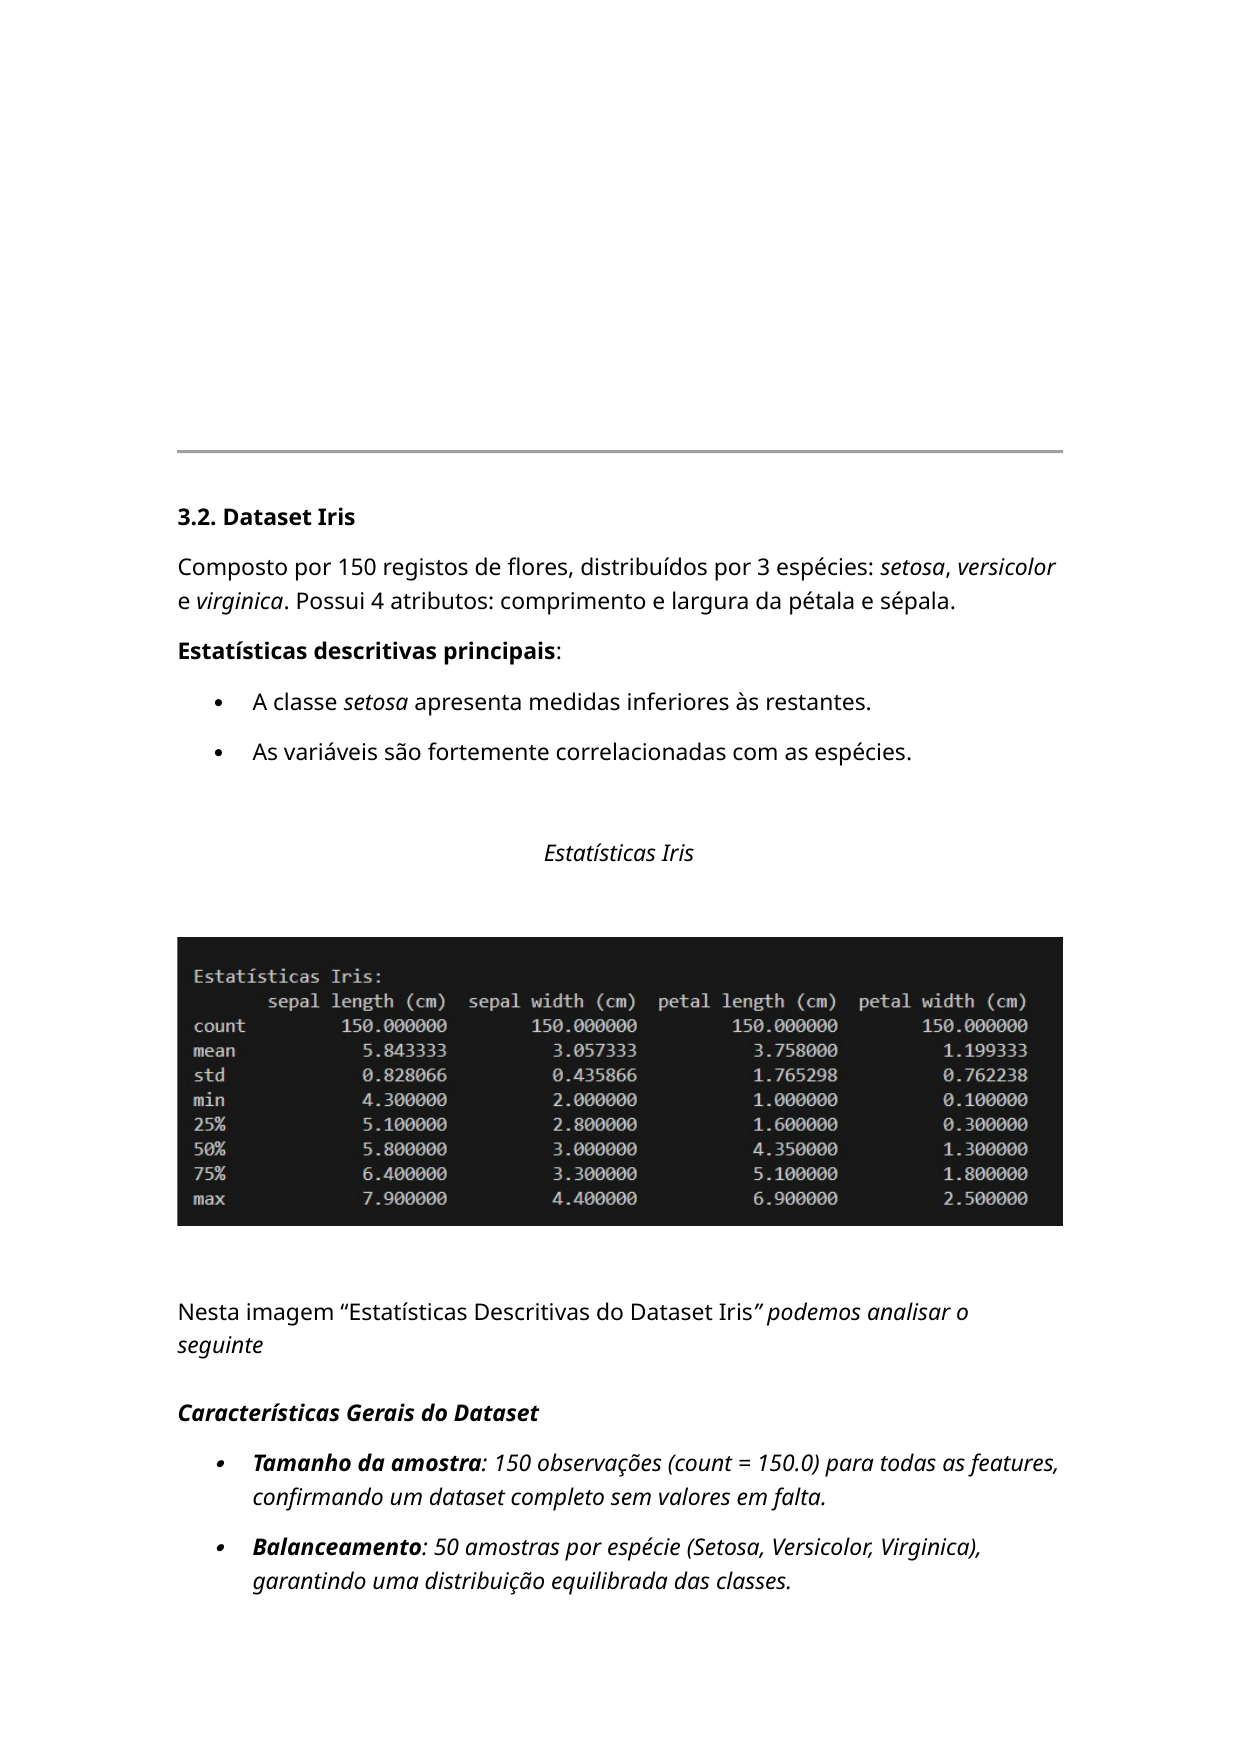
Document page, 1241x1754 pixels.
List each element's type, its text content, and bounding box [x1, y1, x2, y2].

picture [177, 937, 1063, 1226]
list As variáveis são fortemente correlacionadas com as espécies. [215, 736, 1063, 767]
text Nesta imagem “Estatísticas Descritivas do Dataset Iris” podemos analisar o seguinte Características Gerais do Dataset [177, 1295, 1063, 1428]
text Estatísticas descritivas principais: [177, 635, 1063, 666]
list A classe setosa apresenta medidas inferiores às restantes. [215, 686, 1063, 717]
text Estatísticas Iris [177, 837, 1063, 868]
list Tamanho da amostra: 150 observações (count = 150.0) para todas as features, confirmando um dataset completo sem valores em falta. [215, 1447, 1063, 1512]
text 3.2. Dataset Iris [177, 501, 1063, 532]
text Composto por 150 registos de flores, distribuídos por 3 espécies: setosa, versicolor e virginica. Possui 4 atributos: comprimento e largura da pétala e sépala. [177, 551, 1063, 616]
list Balanceamento: 50 amostras por espécie (Setosa, Versicolor, Virginica), garantindo uma distribuição equilibrada das classes. [215, 1531, 1063, 1596]
